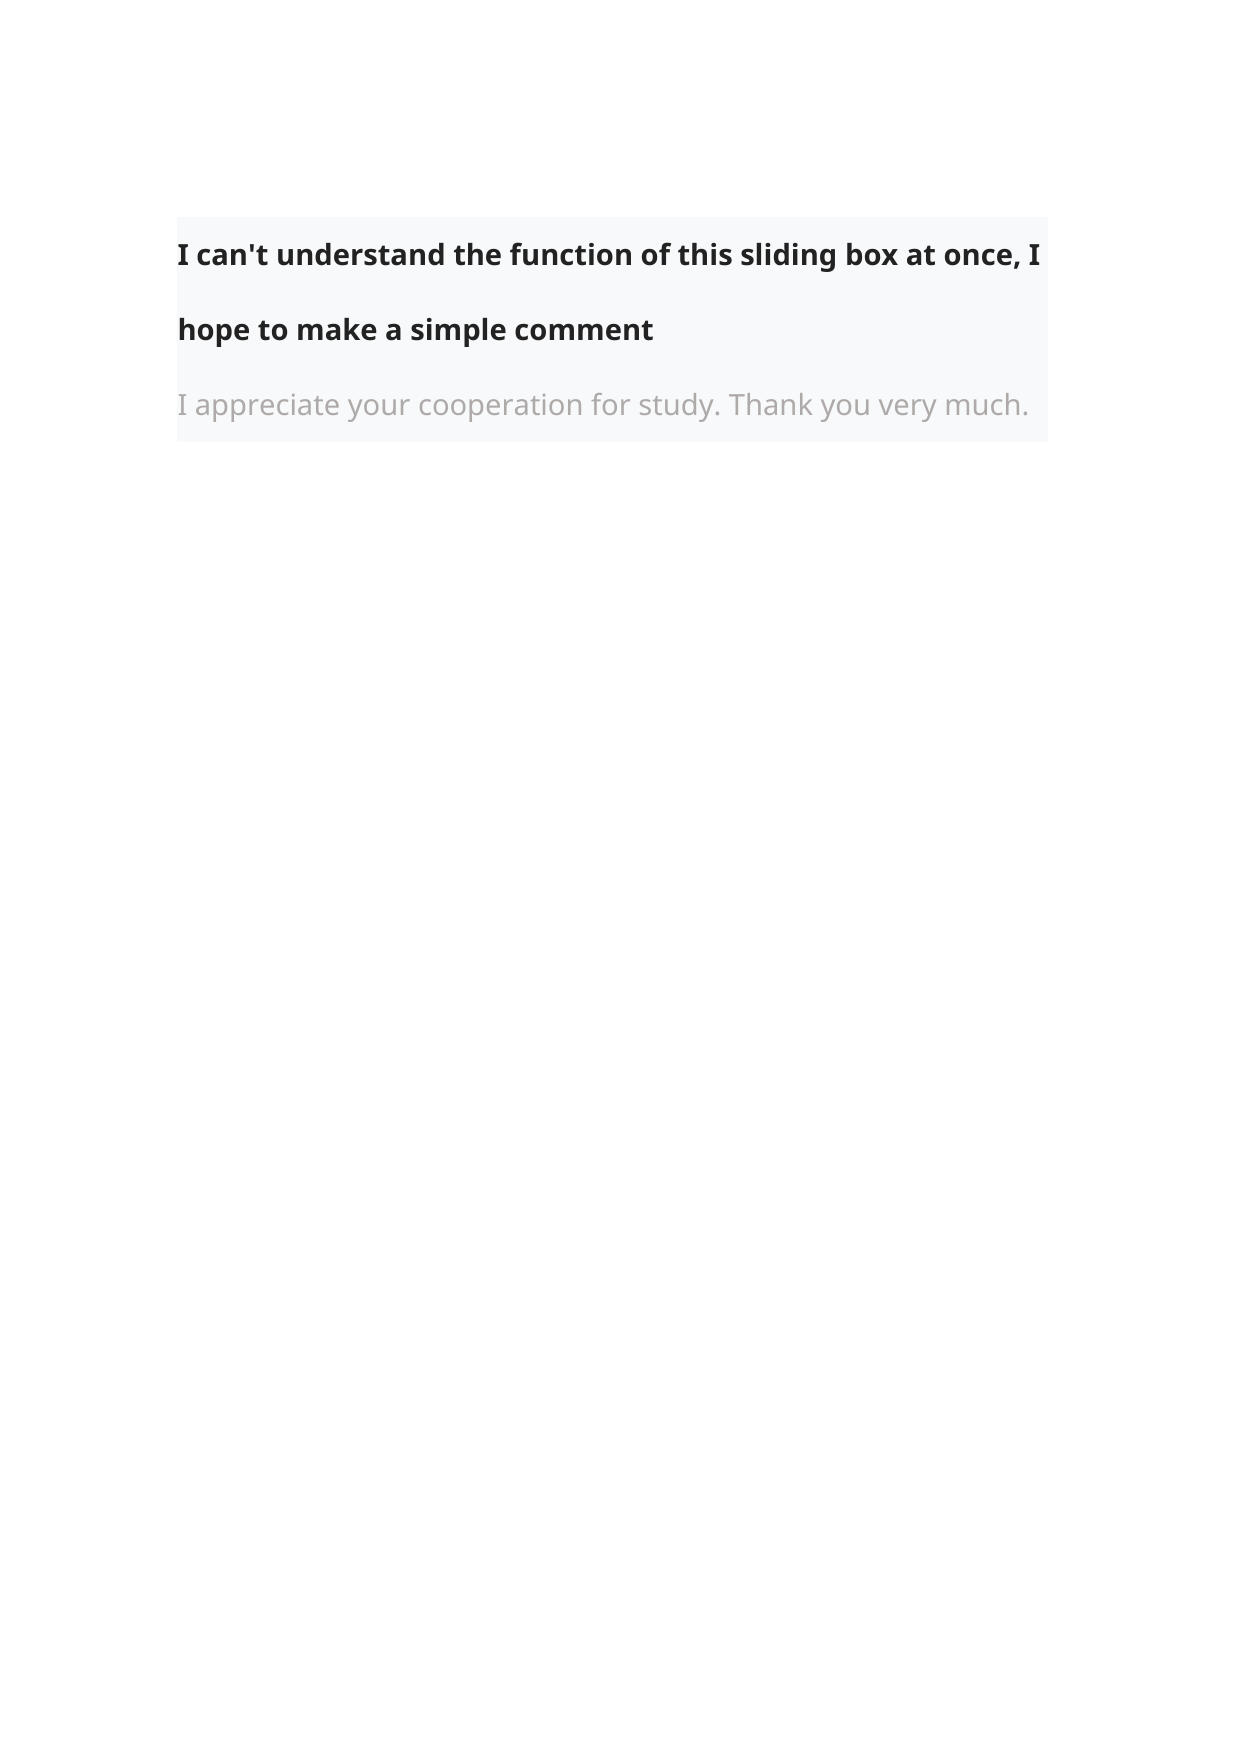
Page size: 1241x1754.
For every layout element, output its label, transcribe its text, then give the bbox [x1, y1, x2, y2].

text I can't understand the function of this sliding box at once, I hope to make a simple comment [177, 217, 1048, 367]
text I appreciate your cooperation for study. Thank you very much. [177, 367, 1048, 442]
